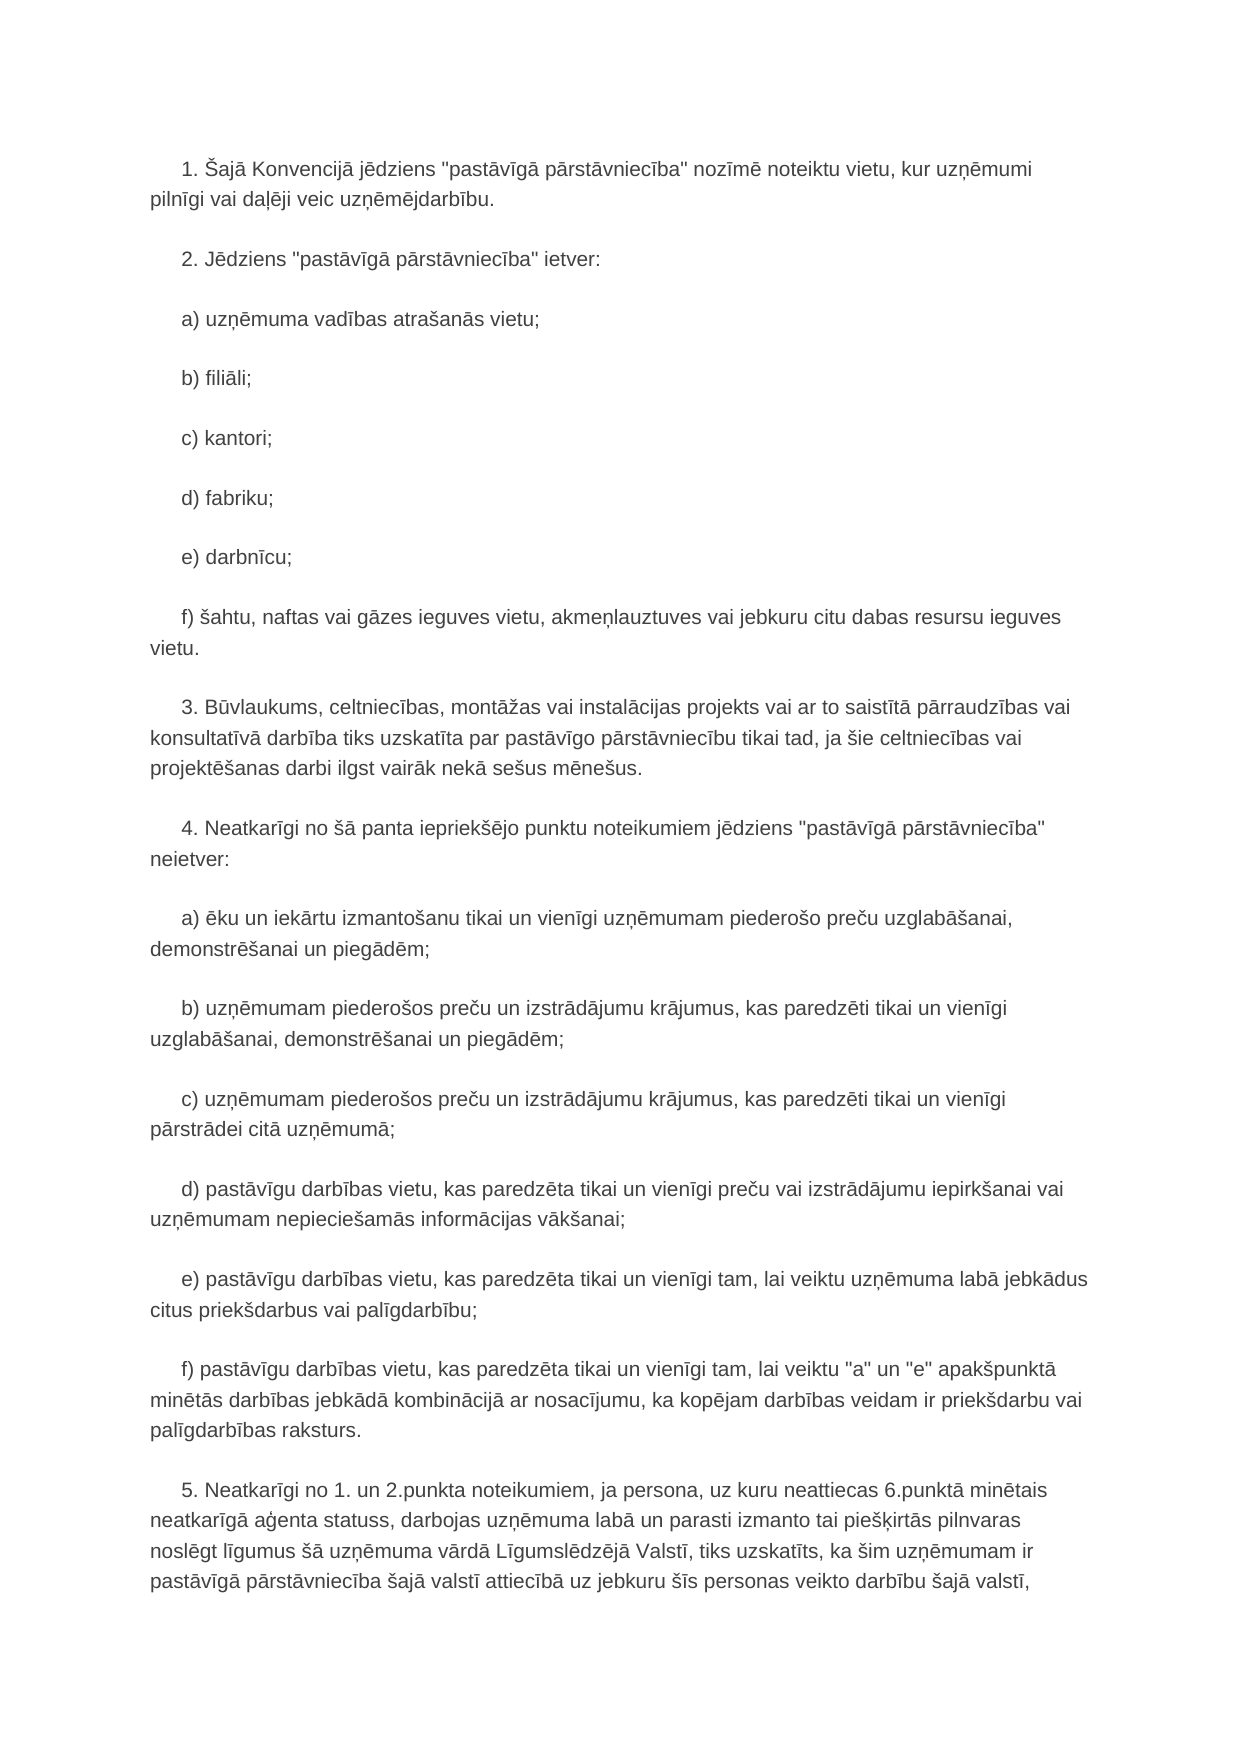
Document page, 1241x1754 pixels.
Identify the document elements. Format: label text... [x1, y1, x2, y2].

text e) darbnīcu; [150, 539, 1090, 569]
text f) šahtu, naftas vai gāzes ieguves vietu, akmeņlauztuves vai jebkuru citu dabas resursu ieguves vietu. [150, 598, 1090, 659]
text e) pastāvīgu darbības vietu, kas paredzēta tikai un vienīgi tam, lai veiktu uzņēmuma labā jebkādus citus priekšdarbus vai palīgdarbību; [150, 1260, 1090, 1321]
text 4. Neatkarīgi no šā panta iepriekšējo punktu noteikumiem jēdziens "pastāvīgā pārstāvniecība" neietver: [150, 809, 1090, 870]
text b) filiāli; [150, 359, 1090, 390]
text a) uzņēmuma vadības atrašanās vietu; [150, 300, 1090, 330]
text b) uzņēmumam piederošos preču un izstrādājumu krājumus, kas paredzēti tikai un vienīgi uzglabāšanai, demonstrēšanai un piegādēm; [150, 990, 1090, 1051]
text c) kantori; [150, 419, 1090, 450]
text d) pastāvīgu darbības vietu, kas paredzēta tikai un vienīgi preču vai izstrādājumu iepirkšanai vai uzņēmumam nepieciešamās informācijas vākšanai; [150, 1170, 1090, 1231]
text d) fabriku; [150, 479, 1090, 509]
text c) uzņēmumam piederošos preču un izstrādājumu krājumus, kas paredzēti tikai un vienīgi pārstrādei citā uzņēmumā; [150, 1080, 1090, 1141]
text 1. Šajā Konvencijā jēdziens "pastāvīgā pārstāvniecība" nozīmē noteiktu vietu, kur uzņēmumi pilnīgi vai daļēji veic uzņēmējdarbību. [150, 150, 1090, 211]
text 3. Būvlaukums, celtniecības, montāžas vai instalācijas projekts vai ar to saistītā pārraudzības vai konsultatīvā darbība tiks uzskatīta par pastāvīgo pārstāvniecību tikai tad, ja šie celtniecības vai projektēšanas darbi ilgst vairāk nekā sešus mēnešus. [150, 688, 1090, 780]
text a) ēku un iekārtu izmantošanu tikai un vienīgi uzņēmumam piederošo preču uzglabāšanai, demonstrēšanai un piegādēm; [150, 899, 1090, 961]
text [150, 1471, 1090, 1593]
text f) pastāvīgu darbības vietu, kas paredzēta tikai un vienīgi tam, lai veiktu "a" un "e" apakšpunktā minētās darbības jebkādā kombinācijā ar nosacījumu, ka kopējam darbības veidam ir priekšdarbu vai palīgdarbības raksturs. [150, 1351, 1090, 1442]
text 2. Jēdziens "pastāvīgā pārstāvniecība" ietver: [150, 240, 1090, 271]
